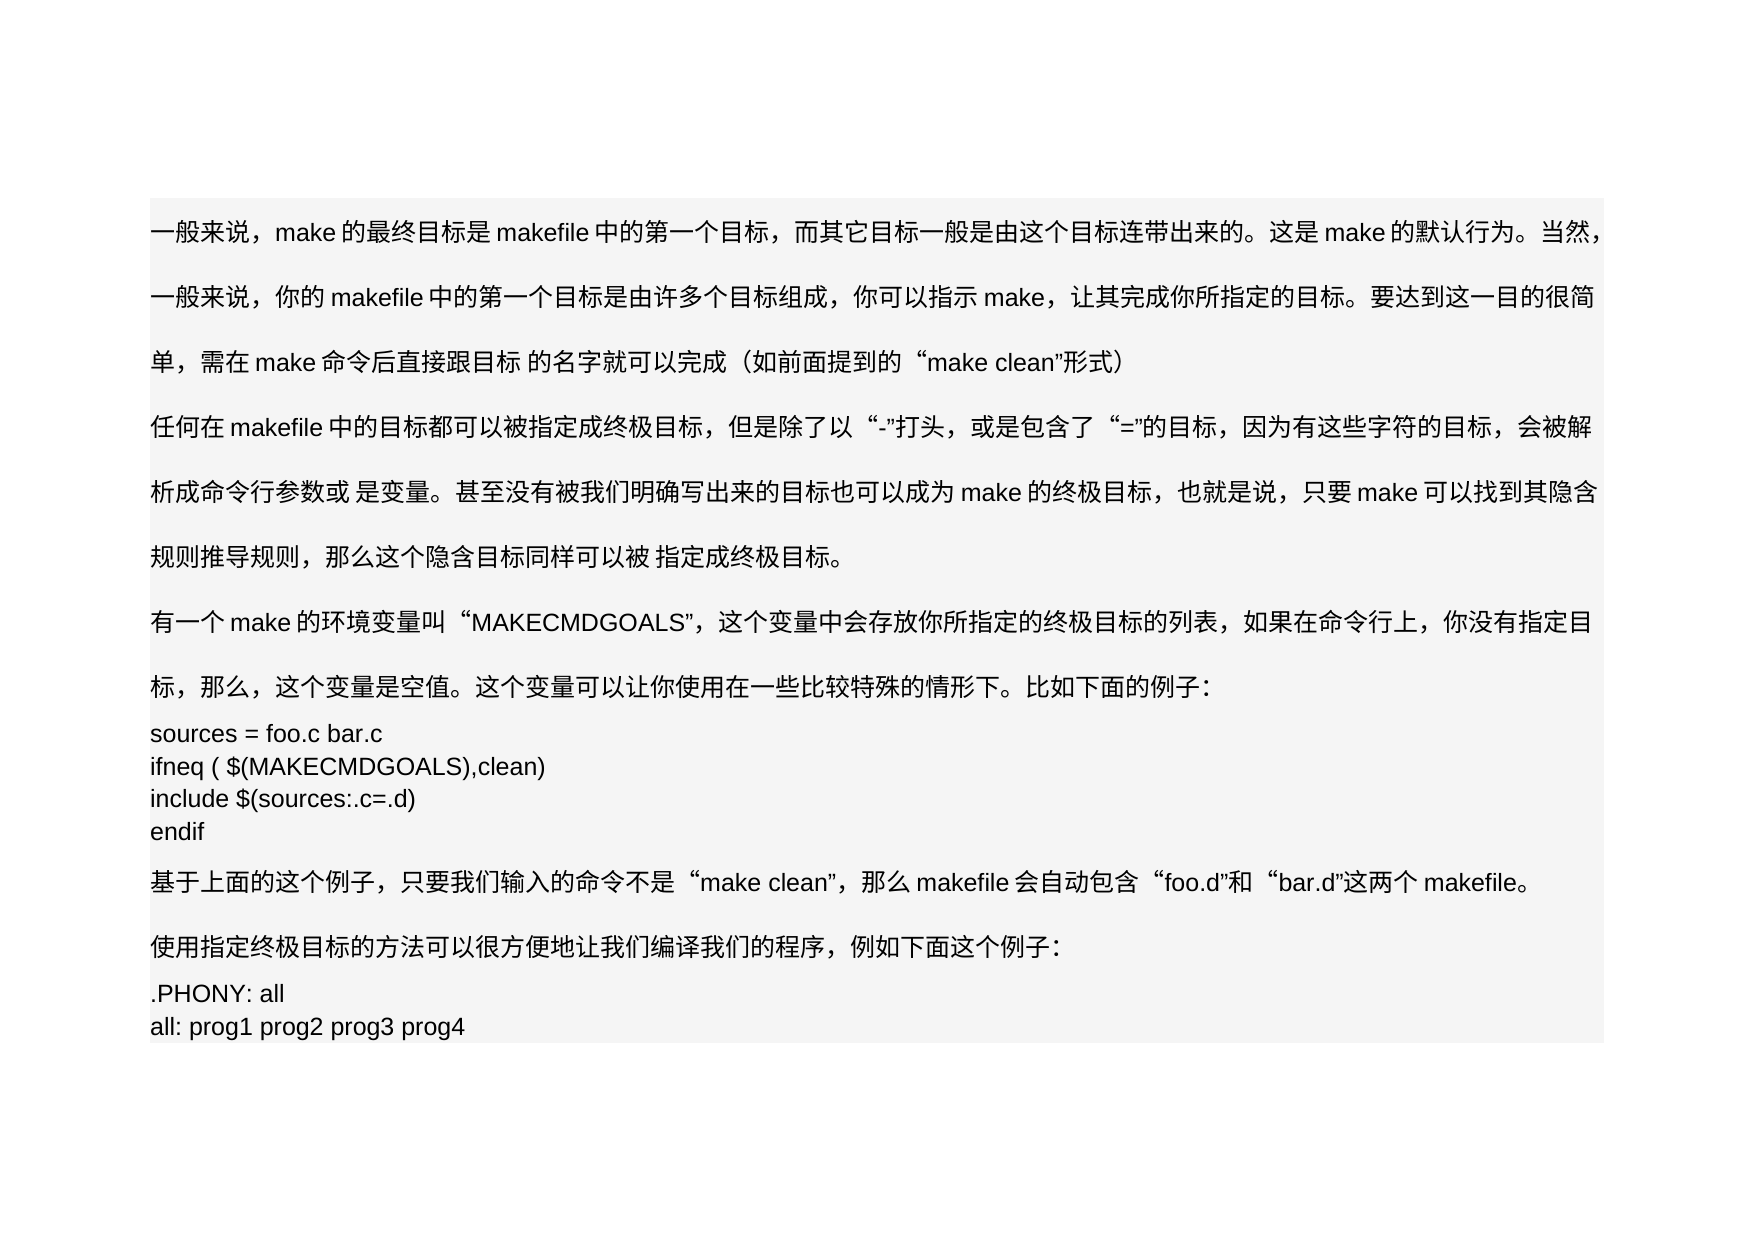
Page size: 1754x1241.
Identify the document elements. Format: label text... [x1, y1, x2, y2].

text 有一个make的环境变量叫“MAKECMDGOALS”，这个变量中会存放你所指定的终极目标的列表，如果在命令行上，你没有指定目标，那么，这个变量是空值。这个变量可以让你使用在一些比较特殊的情形下。比如下面的例子： [150, 588, 1604, 718]
text sources = foo.c bar.c ifneq ( $(MAKECMDGOALS),clean) include $(sources:.c=.d) endif [150, 718, 1604, 848]
text 基于上面的这个例子，只要我们输入的命令不是“make clean”，那么makefile会自动包含“foo.d”和“bar.d”这两个makefile。 [150, 848, 1604, 913]
text 任何在makefile中的目标都可以被指定成终极目标，但是除了以“-”打头，或是包含了“=”的目标，因为有这些字符的目标，会被解析成命令行参数或 是变量。甚至没有被我们明确写出来的目标也可以成为make的终极目标，也就是说，只要make可以找到其隐含规则推导规则，那么这个隐含目标同样可以被 指定成终极目标。 [150, 393, 1604, 588]
text 一般来说，make的最终目标是makefile中的第一个目标，而其它目标一般是由这个目标连带出来的。这是make的默认行为。当然，一般来说，你的 makefile中的第一个目标是由许多个目标组成，你可以指示make，让其完成你所指定的目标。要达到这一目的很简单，需在make命令后直接跟目标 的名字就可以完成（如前面提到的“make clean”形式） [150, 198, 1604, 393]
text 使用指定终极目标的方法可以很方便地让我们编译我们的程序，例如下面这个例子： [150, 913, 1604, 978]
text .PHONY: all all: prog1 prog2 prog3 prog4 [150, 978, 1604, 1043]
